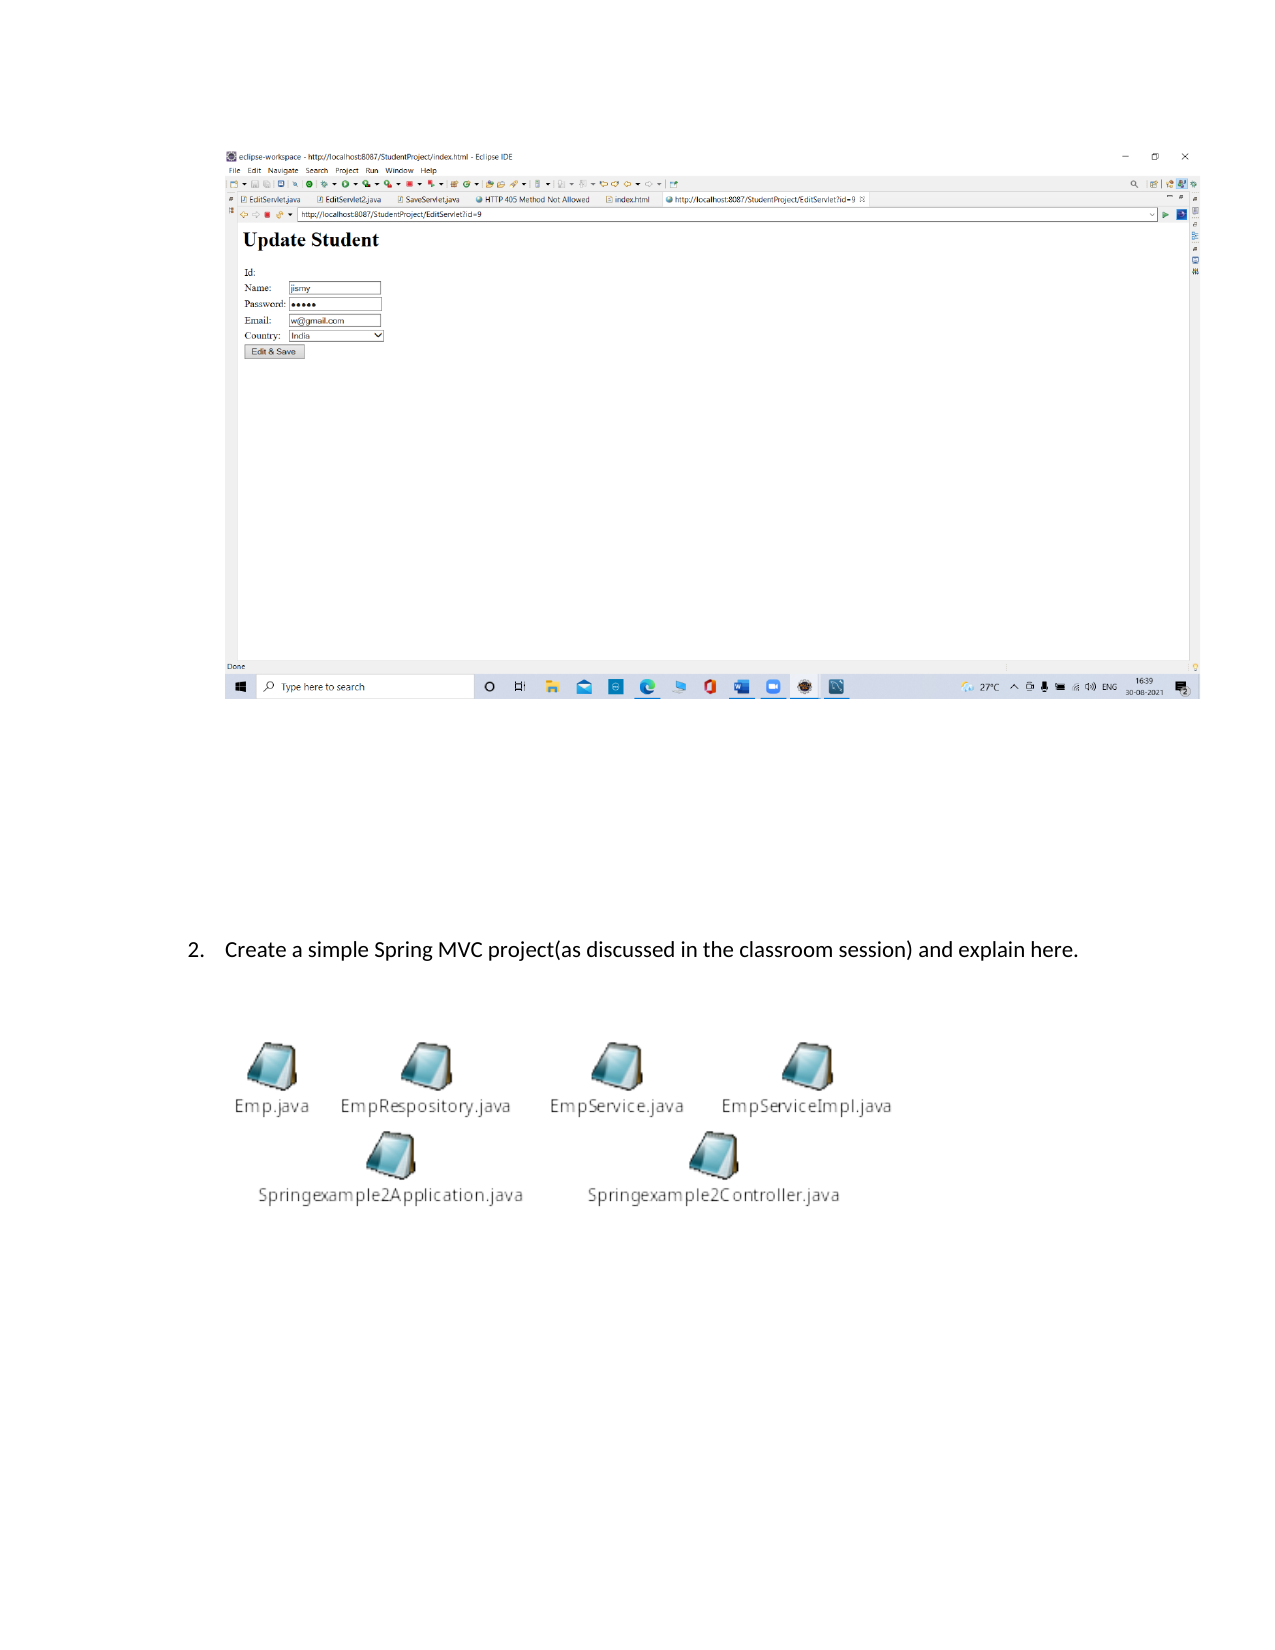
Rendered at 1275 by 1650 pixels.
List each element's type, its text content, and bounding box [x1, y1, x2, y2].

picture [225, 150, 1200, 699]
list Create a simple Spring MVC project(as discussed in the classroom session) and explain here. [187, 936, 1125, 963]
